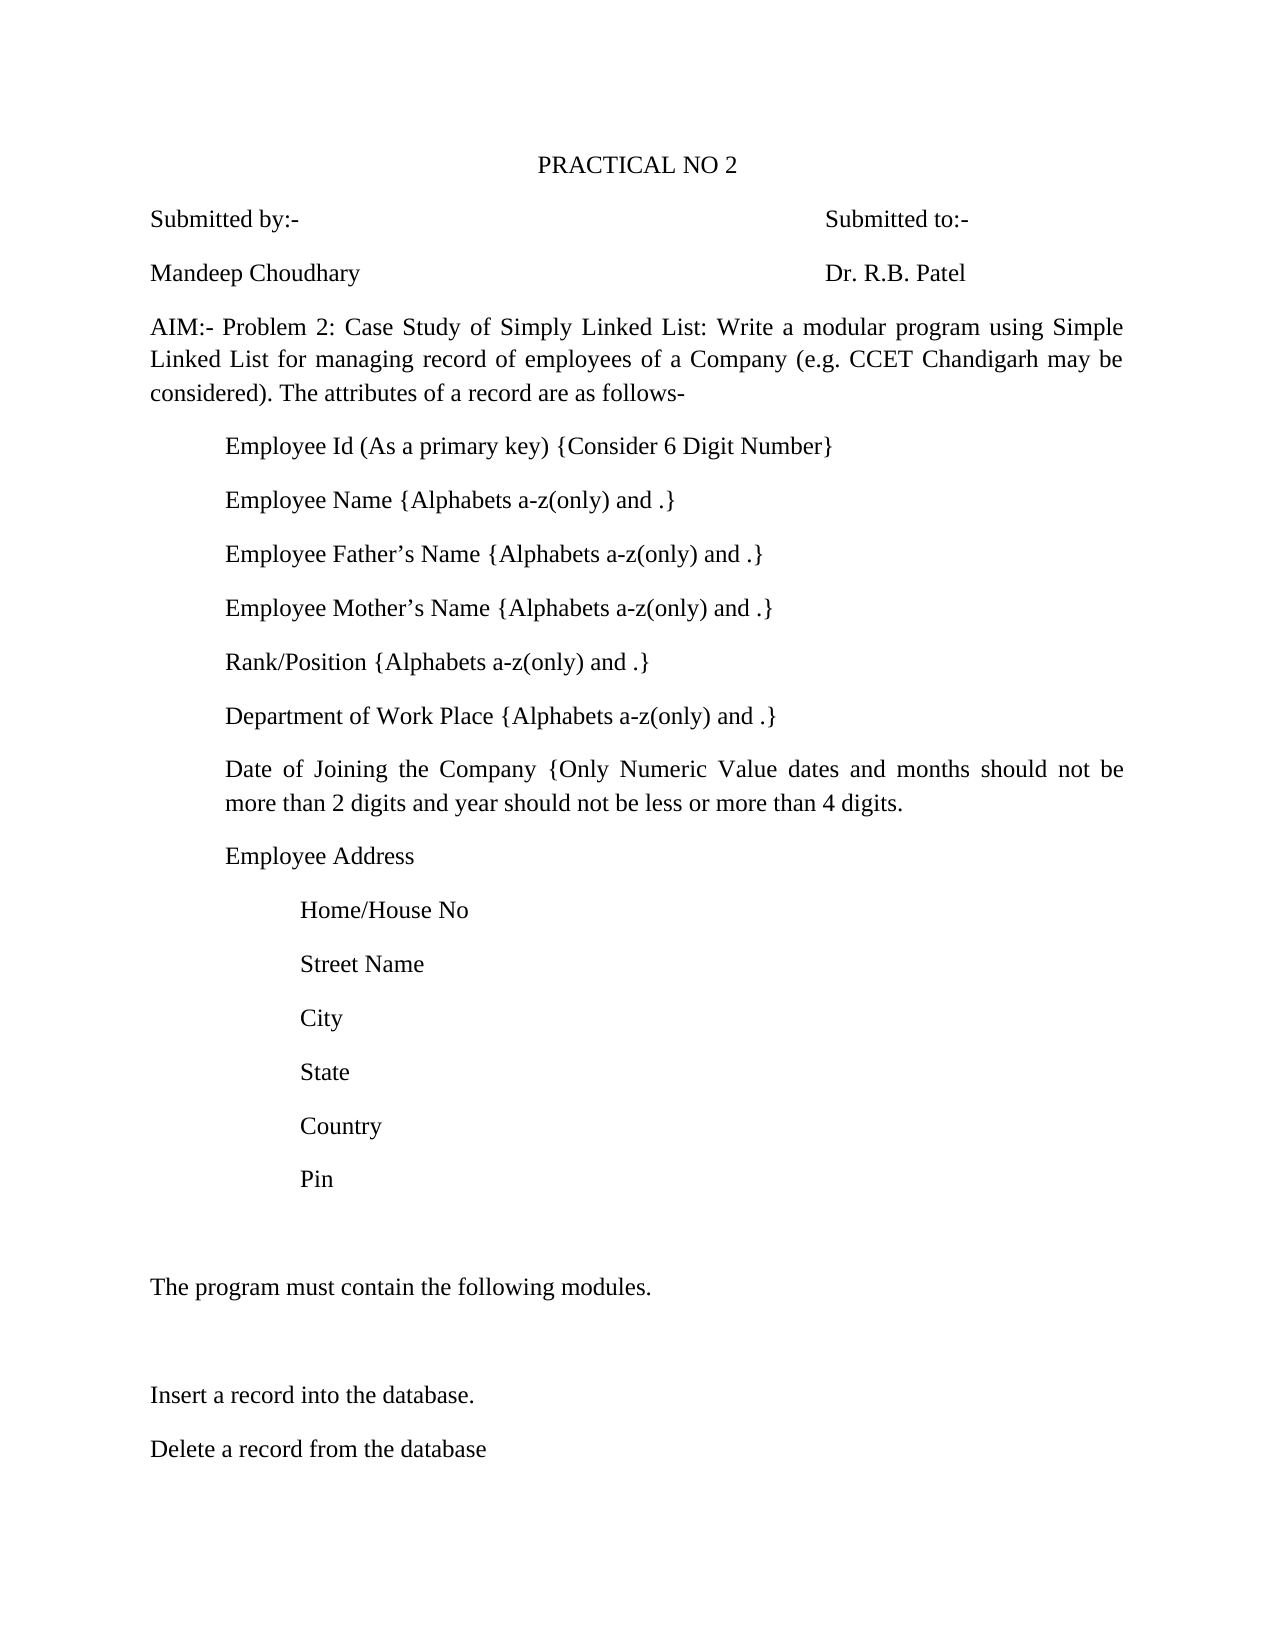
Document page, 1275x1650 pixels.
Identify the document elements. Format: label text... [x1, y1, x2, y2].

text Date of Joining the Company {Only Numeric Value dates and months should not be more than 2 digits and year should not be less or more than 4 digits. [225, 754, 1125, 816]
text Department of Work Place {Alphabets a-z(only) and .} [225, 701, 1125, 729]
text State [300, 1057, 1125, 1086]
text Home/House No [300, 895, 1125, 924]
text City [300, 1003, 1125, 1032]
text Street Name [300, 949, 1125, 978]
text Insert a record into the database. [150, 1380, 1125, 1409]
text PRACTICAL NO 2 [150, 150, 1125, 179]
text Employee Address [225, 841, 1125, 870]
text Country [300, 1111, 1125, 1139]
text Pin [300, 1164, 1125, 1193]
text Rank/Position {Alphabets a-z(only) and .} [225, 647, 1125, 676]
text Delete a record from the database [150, 1434, 1125, 1463]
text The program must contain the following modules. [150, 1272, 1125, 1301]
text Employee Mother’s Name {Alphabets a-z(only) and .} [225, 593, 1125, 622]
text Submitted by:- Submitted to:- [150, 204, 1125, 233]
text Mandeep Choudhary Dr. R.B. Patel [150, 258, 1125, 286]
text AIM:- Problem 2: Case Study of Simply Linked List: Write a modular program using Simple Linked List for managing record of employees of a Company (e.g. CCET Chandigarh may be considered). The attributes of a record are as follows- [150, 312, 1125, 406]
text Employee Father’s Name {Alphabets a-z(only) and .} [225, 539, 1125, 568]
text Employee Name {Alphabets a-z(only) and .} [225, 485, 1125, 514]
text Employee Id (As a primary key) {Consider 6 Digit Number} [225, 431, 1125, 460]
